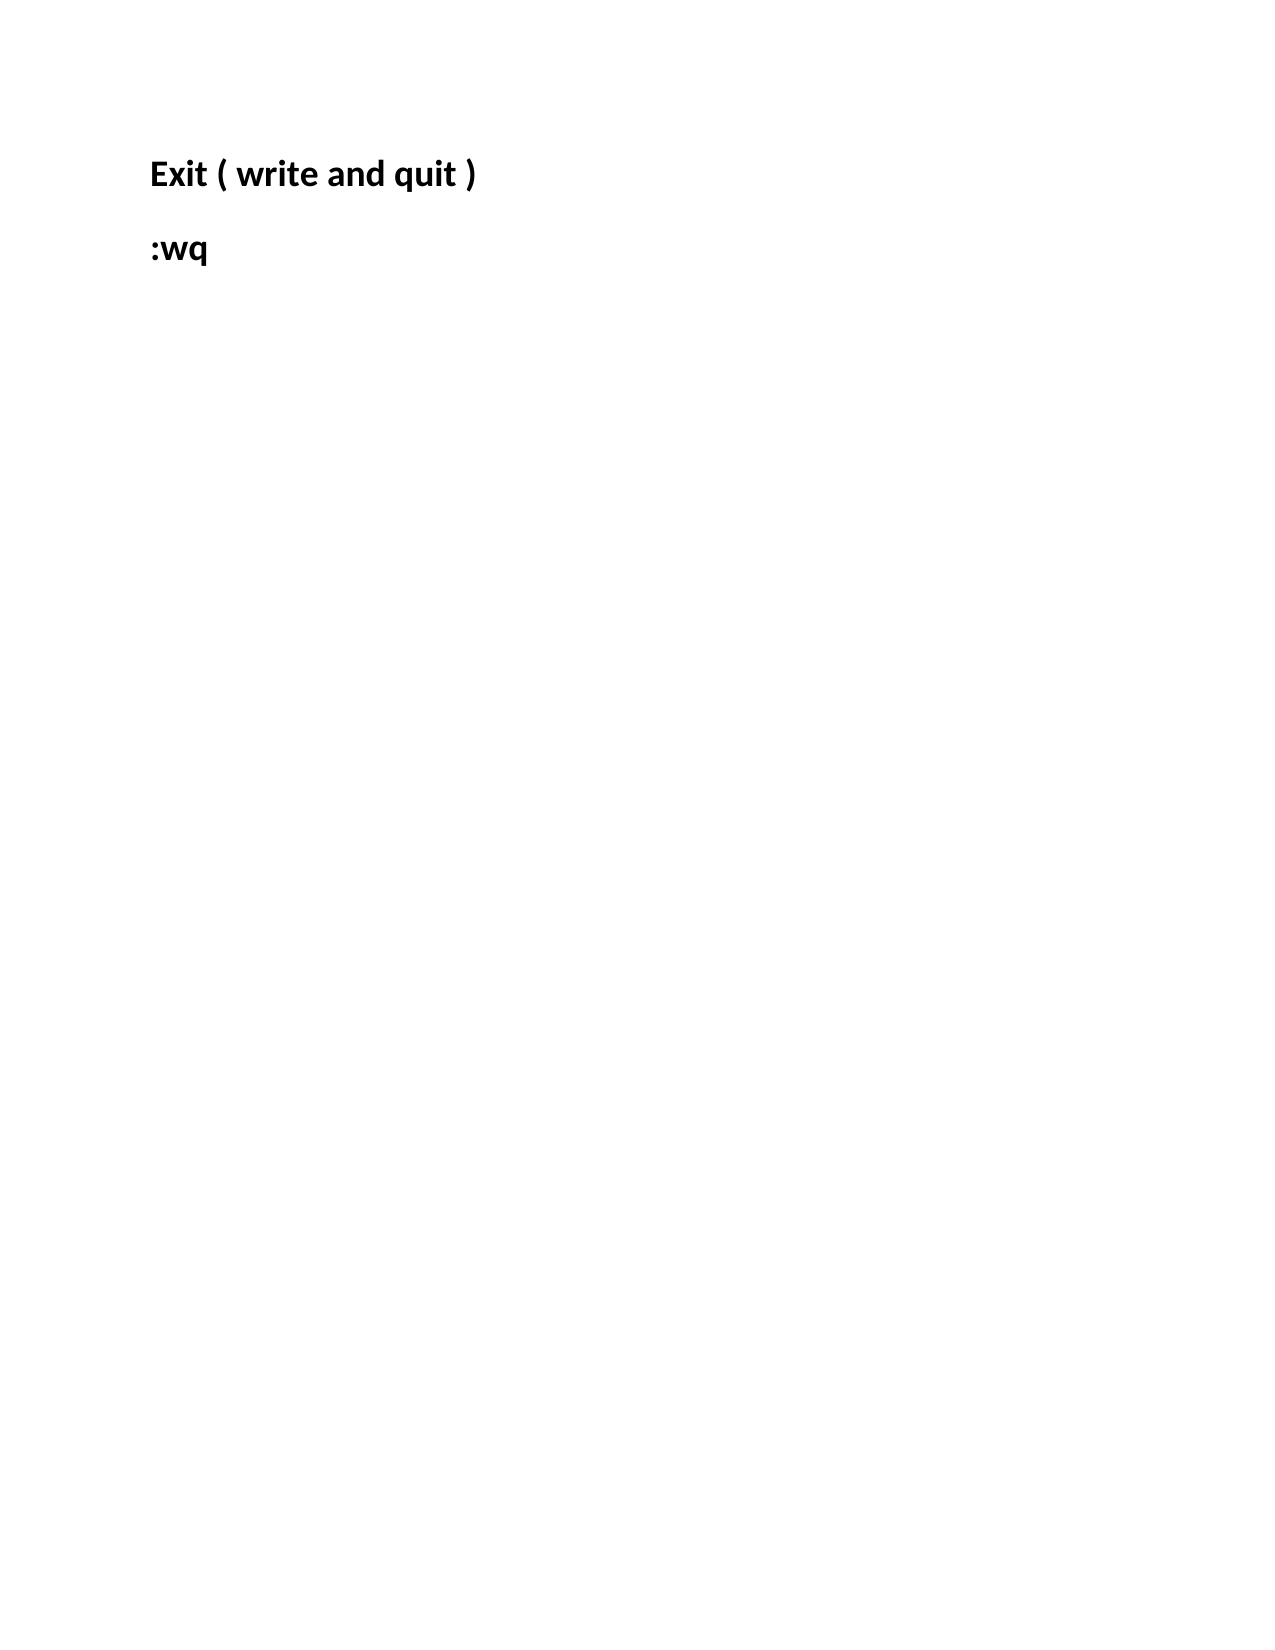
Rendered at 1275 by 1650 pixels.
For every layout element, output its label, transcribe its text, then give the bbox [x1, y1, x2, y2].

text Exit ( write and quit ) [150, 150, 1125, 196]
text :wq [150, 223, 1125, 269]
